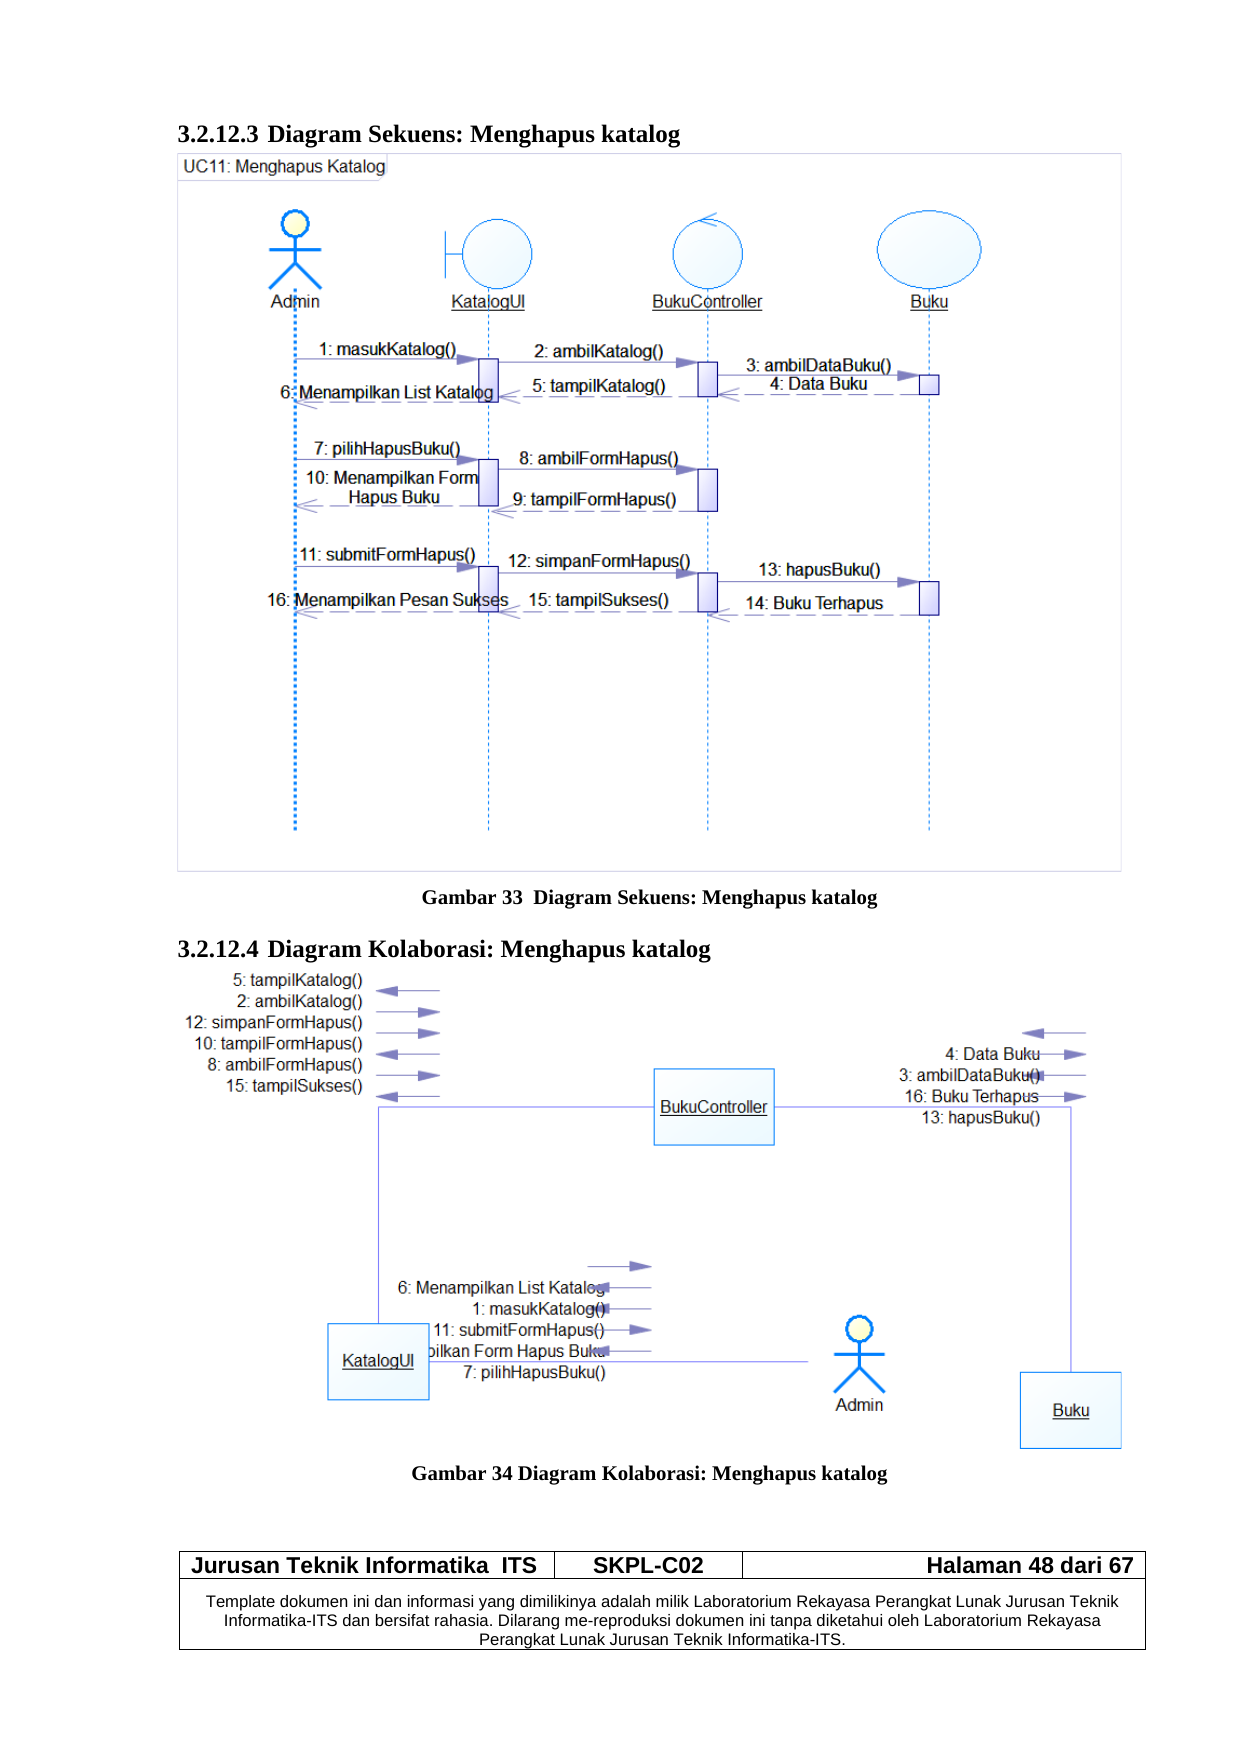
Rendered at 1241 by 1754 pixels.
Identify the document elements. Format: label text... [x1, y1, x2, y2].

subtitle Diagram Sekuens: Menghapus katalog [177, 119, 1121, 147]
subtitle Diagram Kolaborasi: Menghapus katalog [177, 934, 1121, 963]
picture [177, 969, 1122, 1449]
picture [177, 153, 1122, 873]
